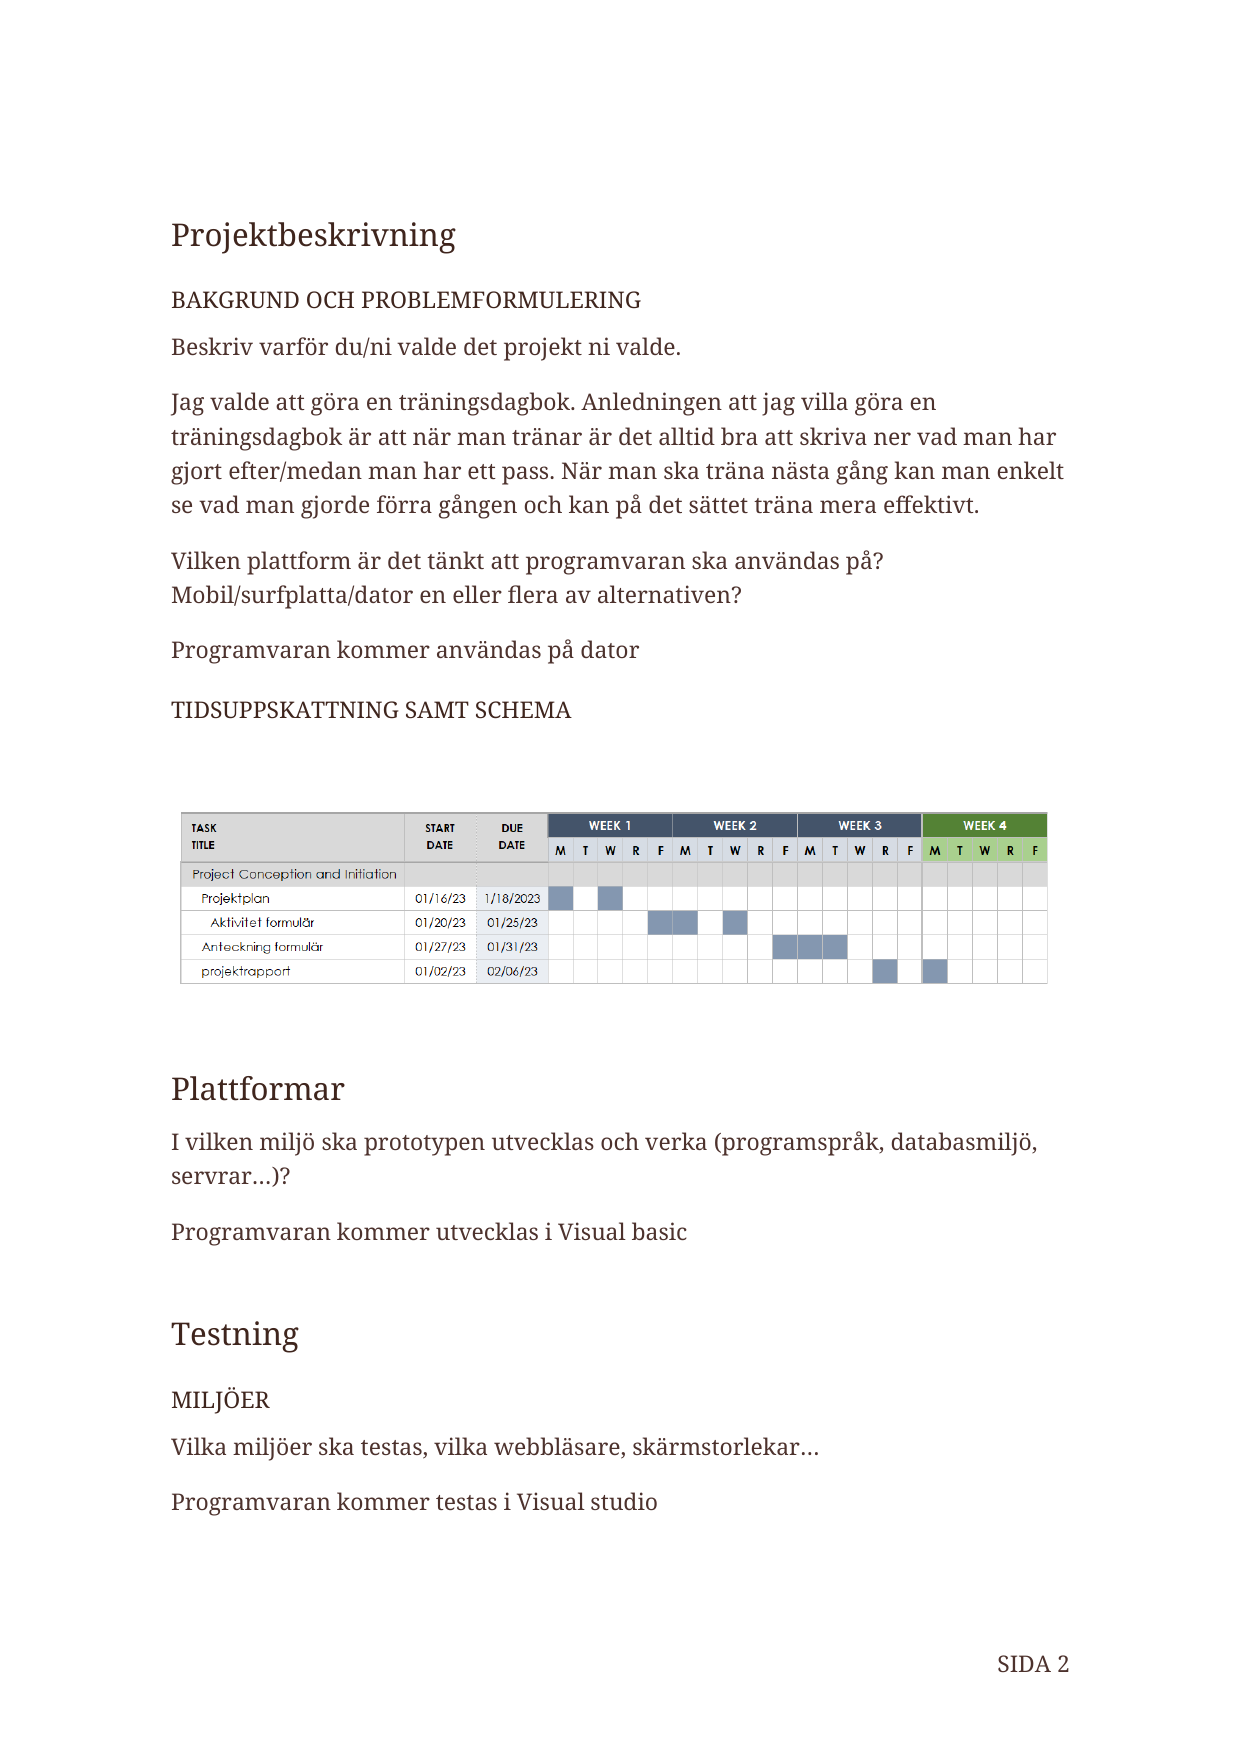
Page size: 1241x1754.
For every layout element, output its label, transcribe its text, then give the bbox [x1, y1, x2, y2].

subtitle Tidsuppskattning samt schema [171, 694, 1069, 725]
subtitle Testning [171, 1312, 1069, 1355]
text Programvaran kommer testas i Visual studio [171, 1486, 1069, 1517]
subtitle Miljöer [171, 1384, 1069, 1415]
text Beskriv varför du/ni valde det projekt ni valde. [171, 331, 1069, 362]
text Vilken plattform är det tänkt att programvaran ska användas på? Mobil/surfplatta/dator en eller flera av alternativen? [171, 545, 1069, 610]
text Programvaran kommer utvecklas i Visual basic [171, 1215, 1069, 1247]
subtitle Bakgrund och problemformulering [171, 284, 1069, 316]
subtitle Projektbeskrivning [171, 212, 1069, 255]
text Vilka miljöer ska testas, vilka webbläsare, skärmstorlekar… [171, 1431, 1069, 1462]
text I vilken miljö ska prototypen utvecklas och verka (programspråk, databasmiljö, servrar…)? [171, 1126, 1069, 1191]
text Programvaran kommer användas på dator [171, 634, 1069, 666]
subtitle Plattformar [171, 1067, 1069, 1109]
text Jag valde att göra en träningsdagbok. Anledningen att jag villa göra en träningsdagbok är att när man tränar är det alltid bra att skriva ner vad man har gjort efter/medan man har ett pass. När man ska träna nästa gång kan man enkelt se vad man gjorde förra gången och kan på det sättet träna mera effektivt. [171, 386, 1069, 521]
picture [170, 795, 1070, 1001]
